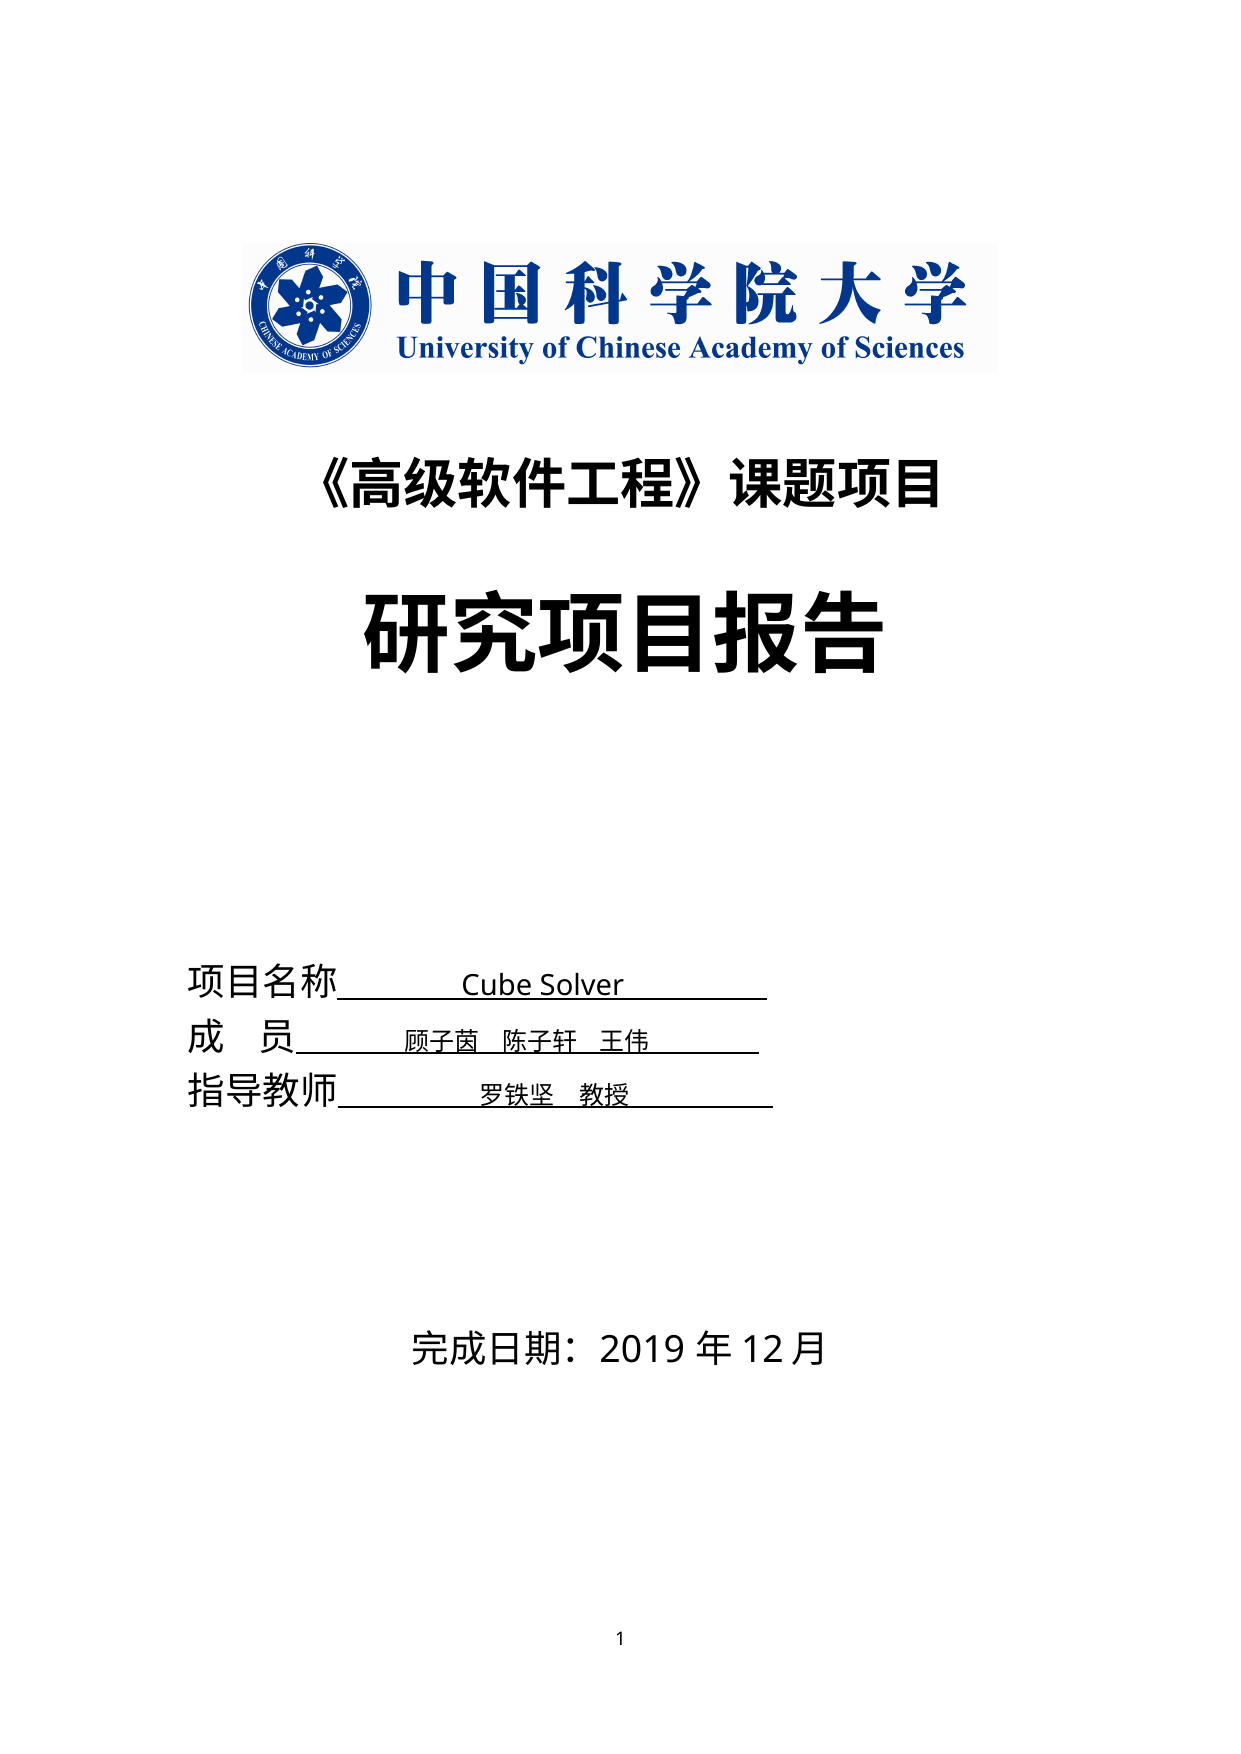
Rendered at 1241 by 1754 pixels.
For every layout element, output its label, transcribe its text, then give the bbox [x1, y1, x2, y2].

text 《高级软件工程》课题项目 [187, 441, 1053, 519]
picture [242, 243, 998, 373]
text 成 员 顾子茵 陈子轩 王伟 指导教师 罗铁坚 教授 [187, 1006, 1053, 1166]
text 研究项目报告 [187, 564, 1053, 691]
text 完成日期：2019 年 12月 [187, 1319, 1053, 1374]
text 项目名称 Cube Solver [187, 952, 1053, 1006]
